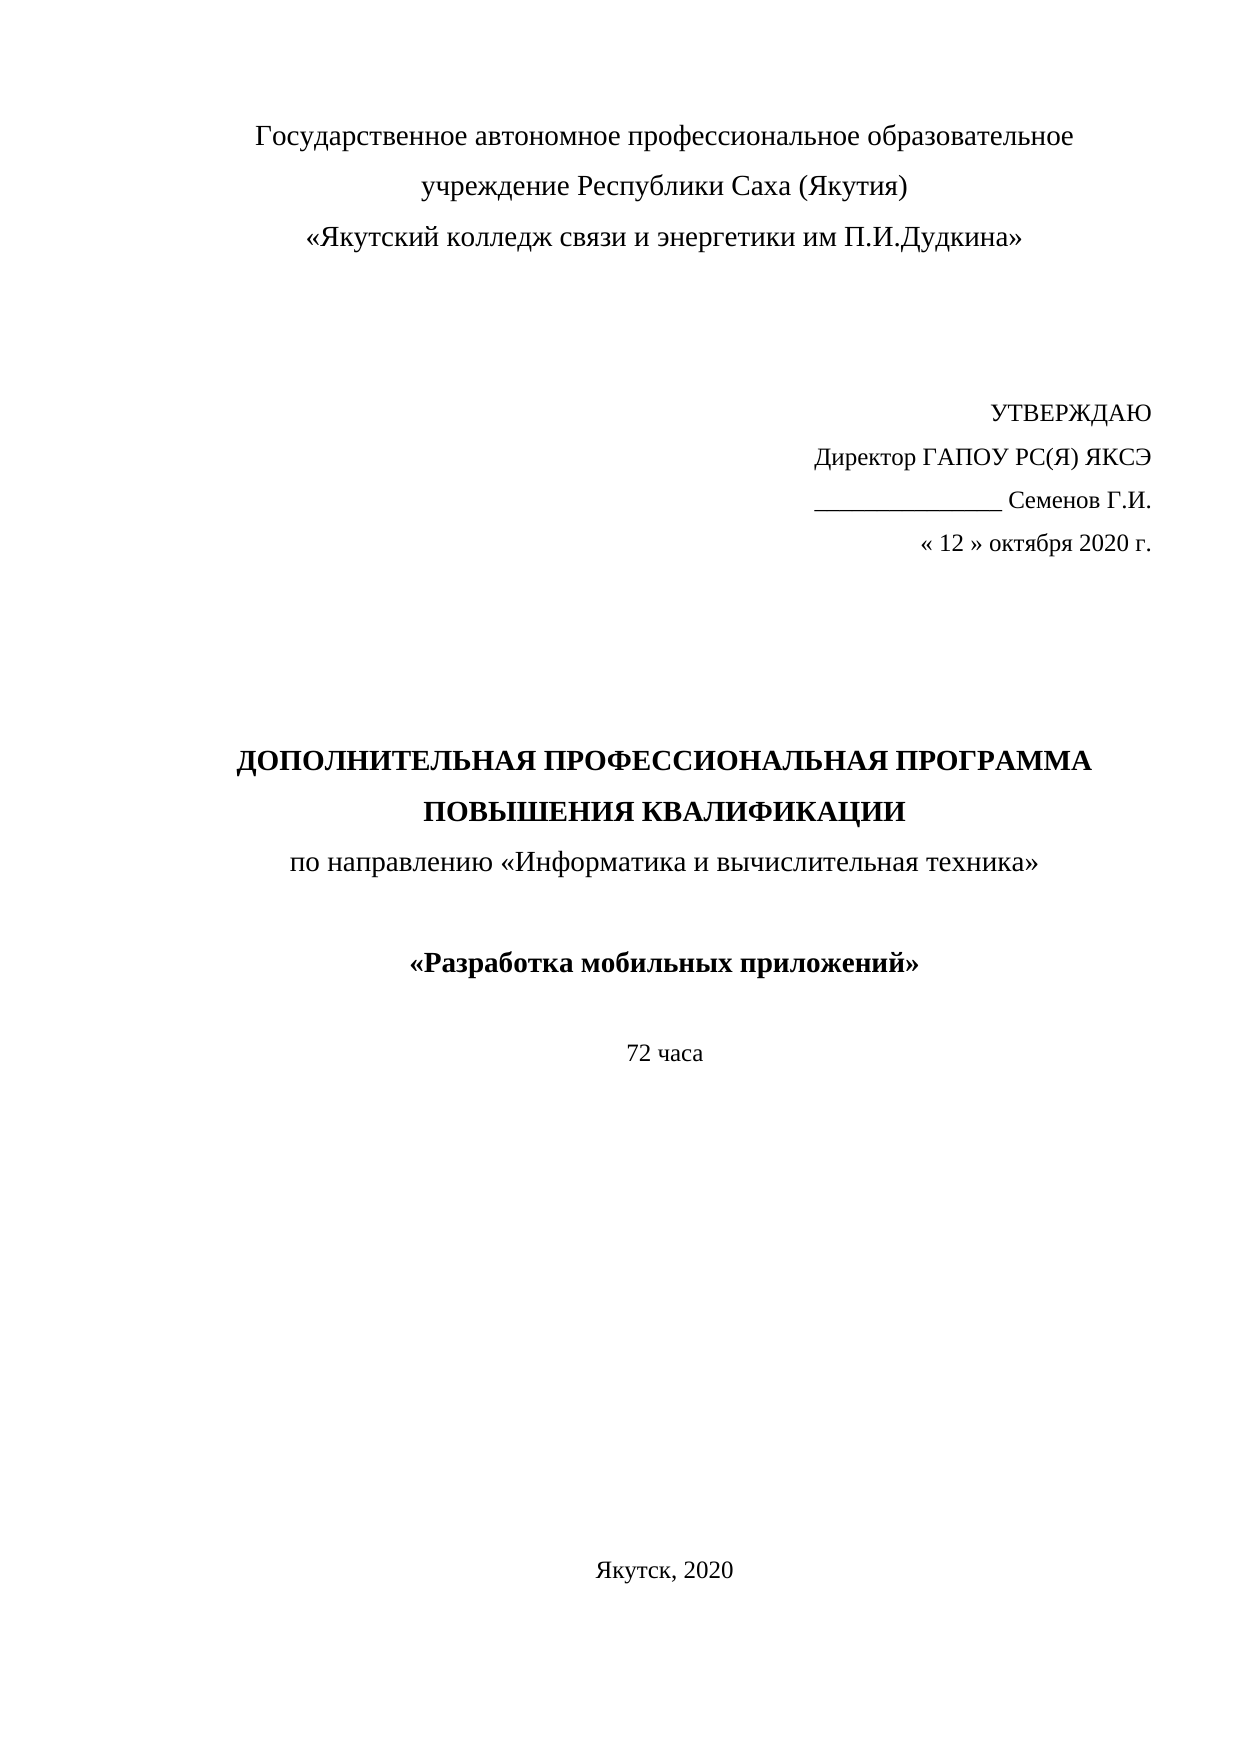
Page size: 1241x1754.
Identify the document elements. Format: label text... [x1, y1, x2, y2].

text ДОПОЛНИТЕЛЬНАЯ ПРОФЕССИОНАЛЬНАЯ ПРОГРАММА [177, 743, 1152, 777]
text Государственное автономное профессиональное образовательное учреждение Республики Саха (Якутия) [177, 118, 1152, 202]
text « 12 » октября 2020 г. [177, 528, 1152, 557]
text по направлению «Информатика и вычислительная техника» [177, 844, 1152, 878]
text УТВЕРЖДАЮ [177, 398, 1152, 427]
text Якутск, 2020 [177, 1556, 1152, 1584]
text _______________ Семенов Г.И. [177, 485, 1152, 513]
text ПОВЫШЕНИЯ КВАЛИФИКАЦИИ [177, 794, 1152, 827]
text 72 часа [177, 1038, 1152, 1067]
text Директор ГАПОУ РС(Я) ЯКСЭ [177, 442, 1152, 470]
text «Якутский колледж связи и энергетики им П.И.Дудкина» [177, 219, 1152, 252]
text «Разработка мобильных приложений» [177, 945, 1152, 978]
